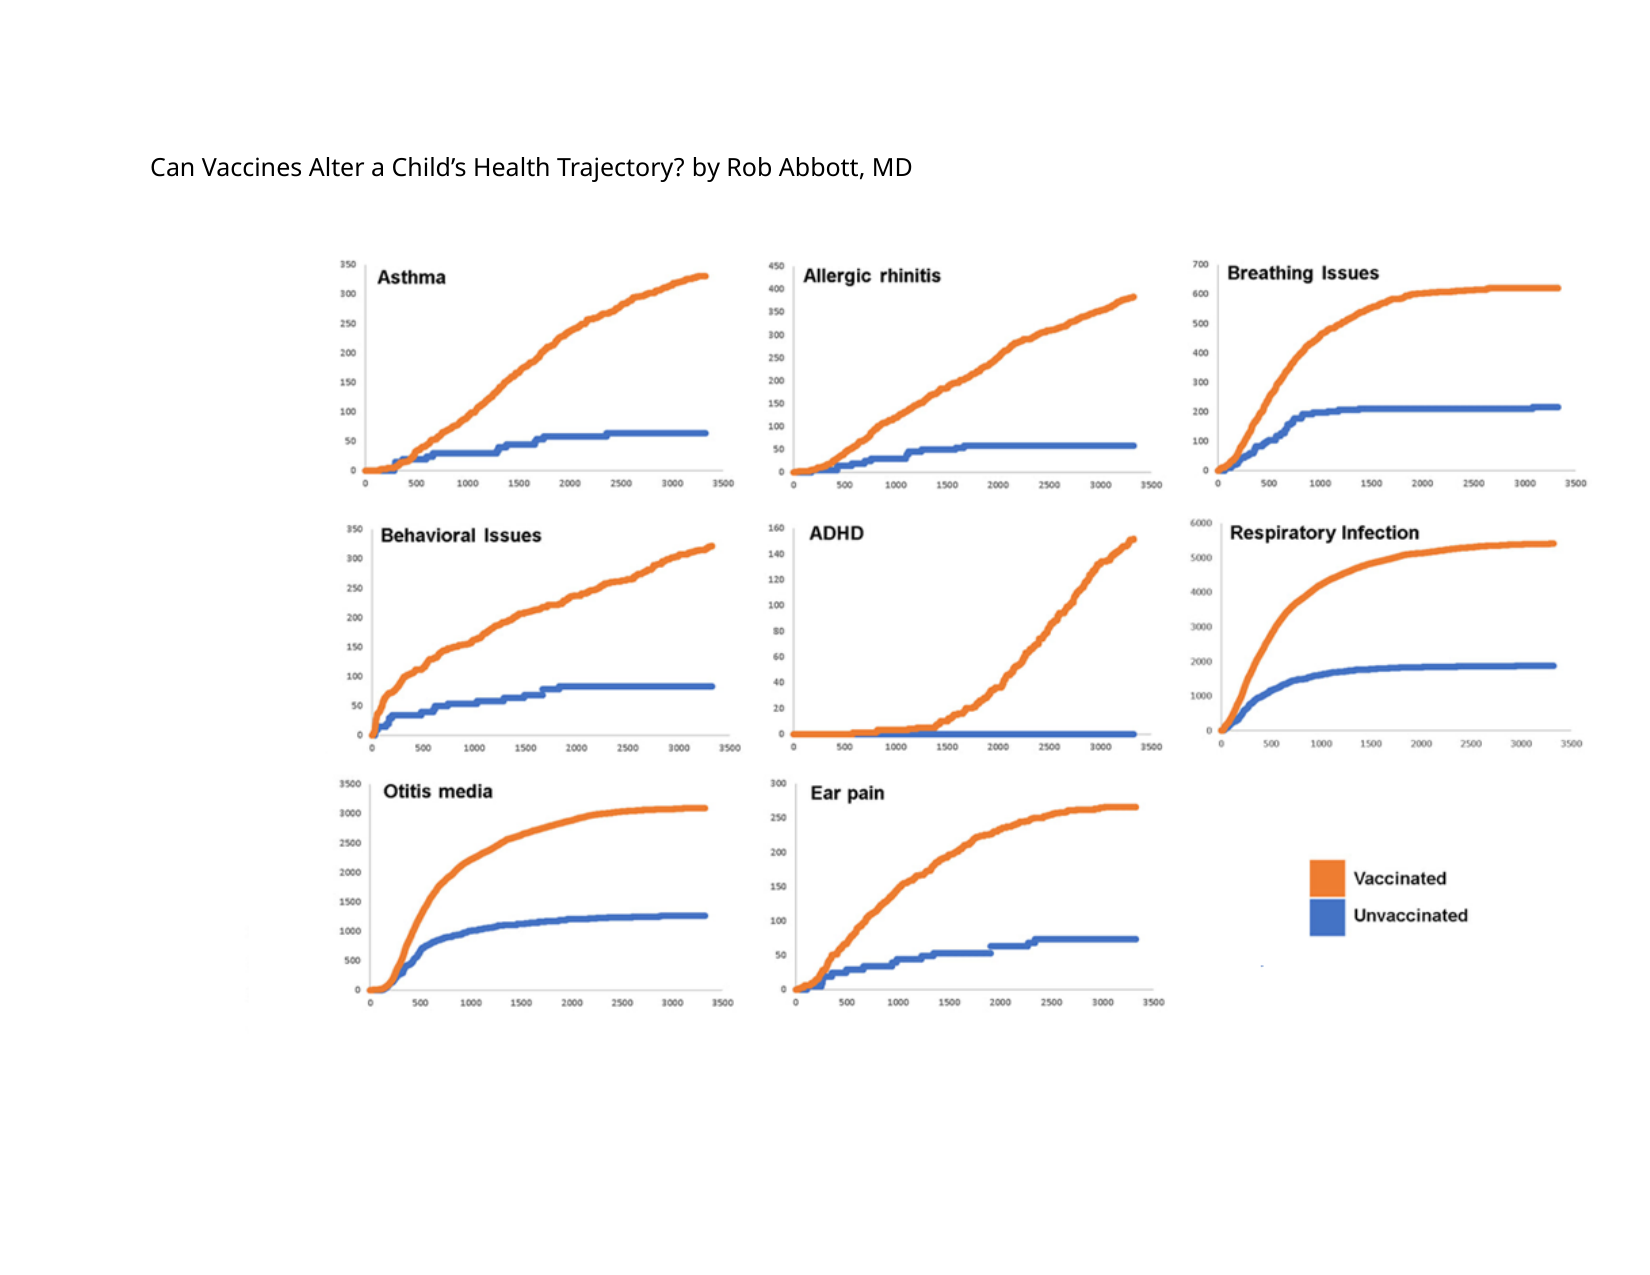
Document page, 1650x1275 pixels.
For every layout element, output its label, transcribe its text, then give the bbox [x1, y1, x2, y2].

text Can Vaccines Alter a Child’s Health Trajectory? by Rob Abbott, MD [150, 150, 1500, 184]
picture [150, 213, 1650, 1051]
